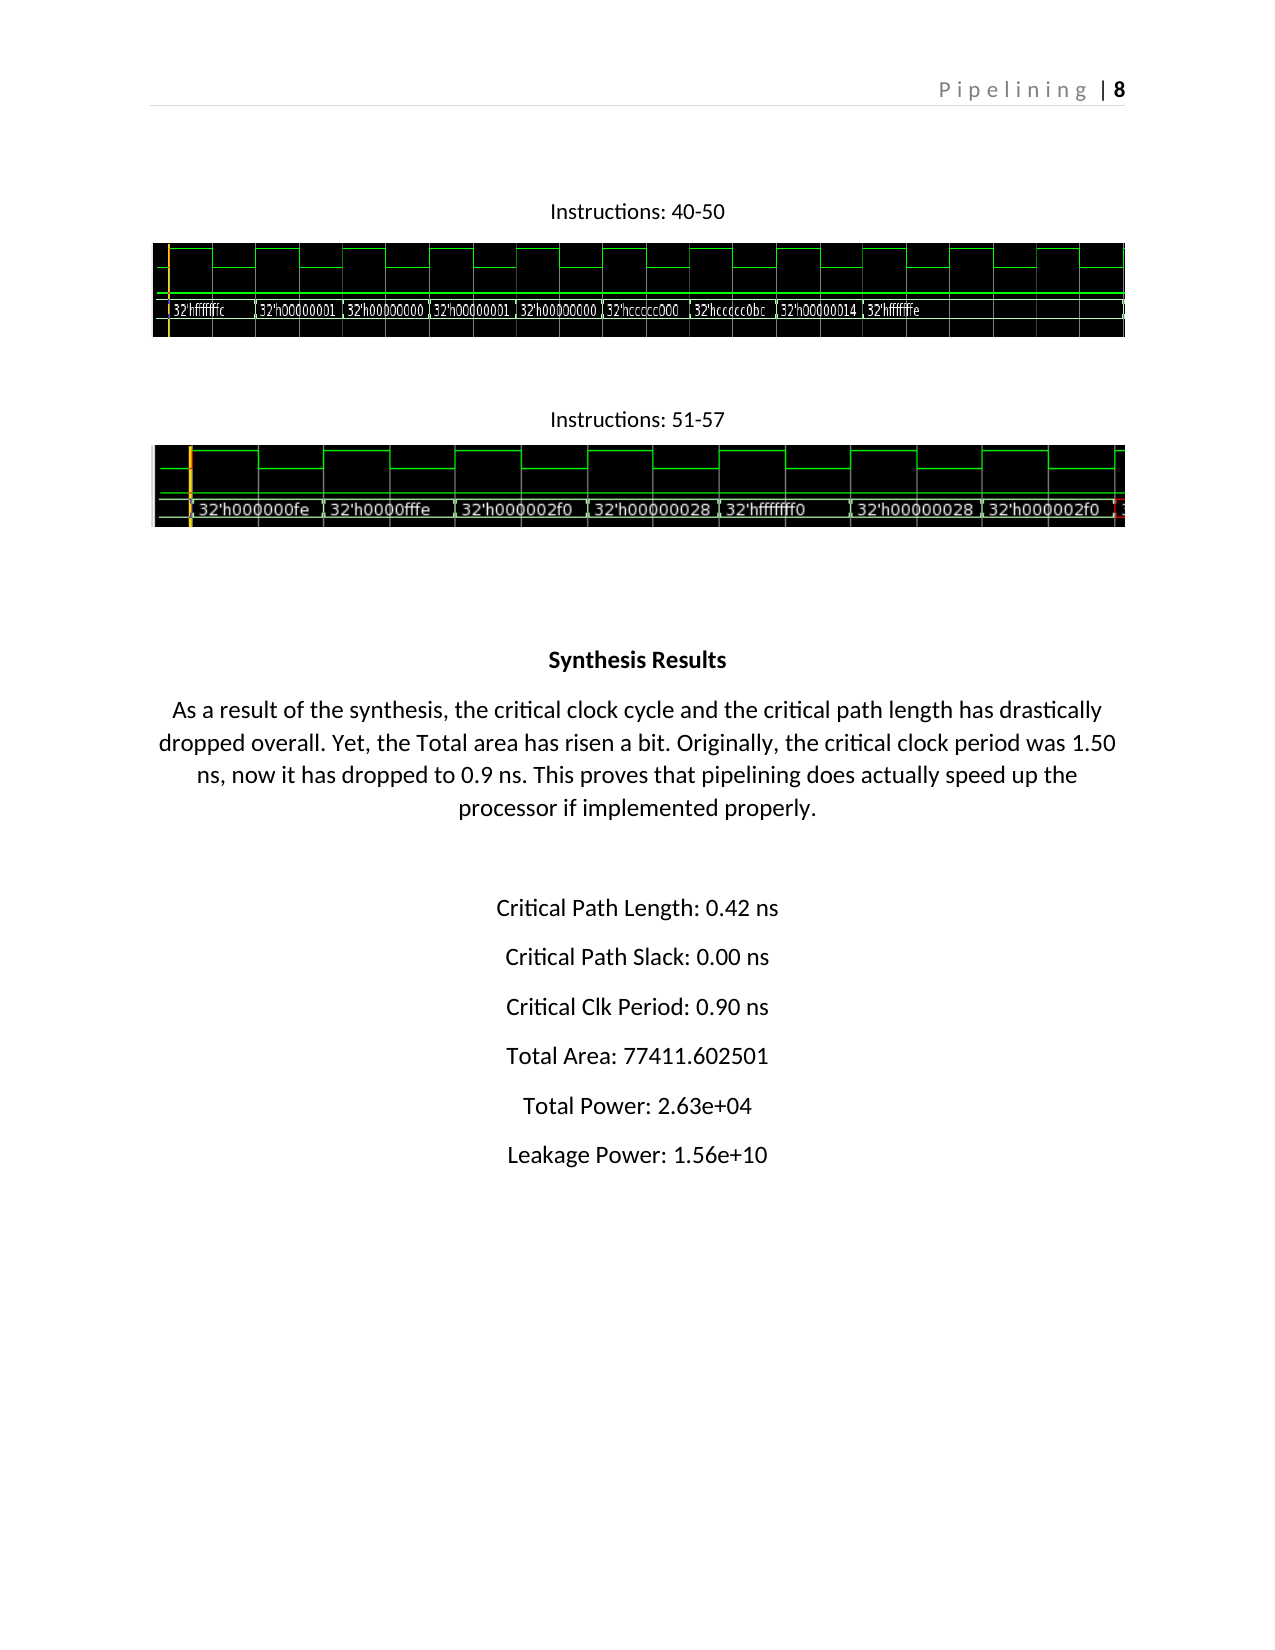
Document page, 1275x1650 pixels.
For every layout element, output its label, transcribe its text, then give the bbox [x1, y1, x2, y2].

text Synthesis Results [150, 644, 1125, 675]
text Critical Path Length: 0.42 ns [150, 892, 1125, 922]
picture [151, 243, 1125, 337]
text Critical Clk Period: 0.90 ns [150, 991, 1125, 1021]
text Total Area: 77411.602501 [150, 1040, 1125, 1071]
text Instructions: 51-57 [150, 405, 1125, 433]
text Critical Path Slack: 0.00 ns [150, 941, 1125, 972]
text Instructions: 40-50 [150, 197, 1125, 225]
picture [151, 445, 1125, 527]
text Leakage Power: 1.56e+10 [150, 1139, 1125, 1170]
text Total Power: 2.63e+04 [150, 1090, 1125, 1121]
text As a result of the synthesis, the critical clock cycle and the critical path length has drastically dropped overall. Yet, the Total area has risen a bit. Originally, the critical clock period was 1.50 ns, now it has dropped to 0.9 ns. This proves that pipelining does actually speed up the processor if implemented properly. [150, 694, 1125, 823]
